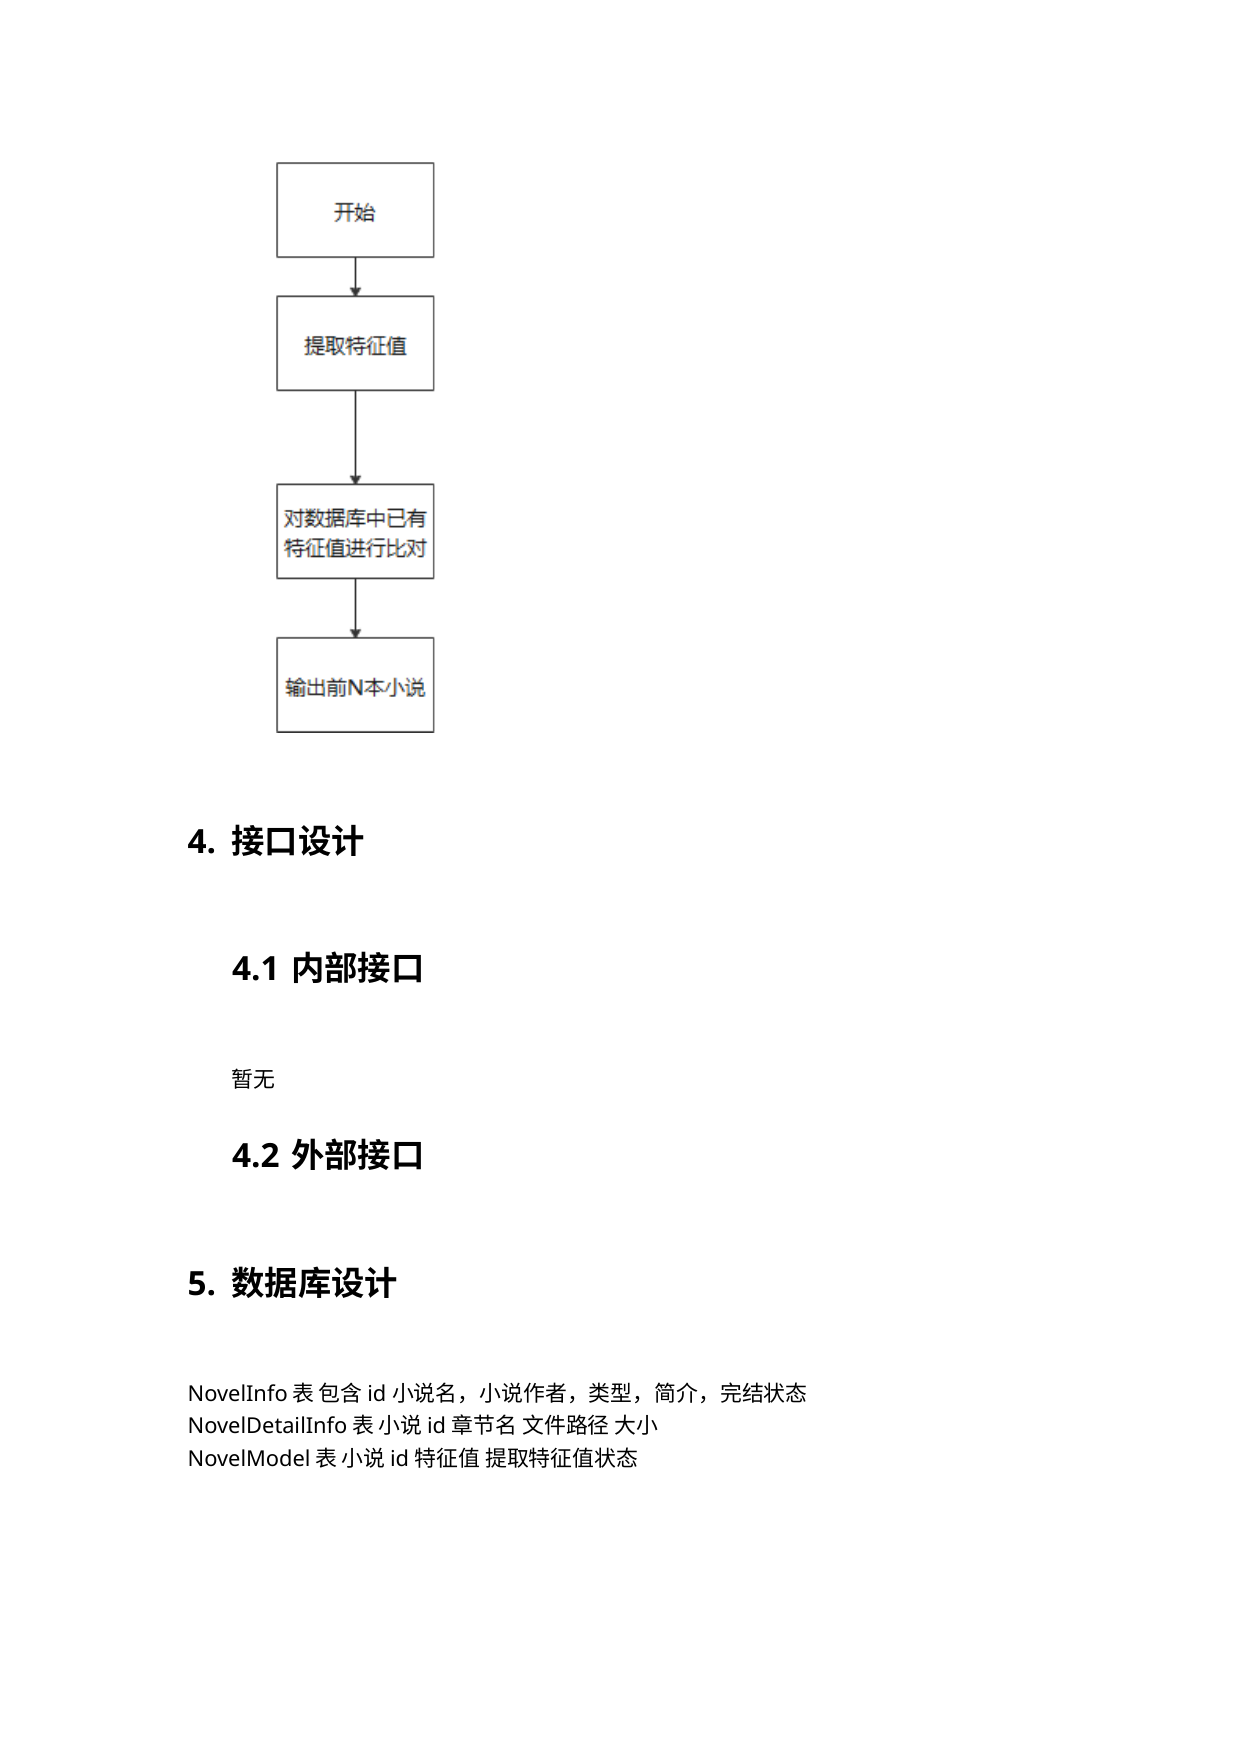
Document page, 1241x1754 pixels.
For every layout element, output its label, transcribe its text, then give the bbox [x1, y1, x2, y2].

text NovelInfo表 包含id 小说名，小说作者，类型，简介，完结状态 [187, 1376, 1053, 1408]
subtitle 接口设计 [187, 807, 1053, 872]
subtitle 内部接口 [232, 934, 1053, 999]
text 暂无 [231, 1061, 1053, 1094]
subtitle 数据库设计 [187, 1248, 1053, 1313]
picture [275, 162, 435, 733]
text NovelDetailInfo表 小说id 章节名 文件路径 大小 [187, 1408, 1053, 1441]
text NovelModel表 小说id 特征值 提取特征值状态 [187, 1441, 1053, 1473]
subtitle 外部接口 [232, 1121, 1053, 1186]
